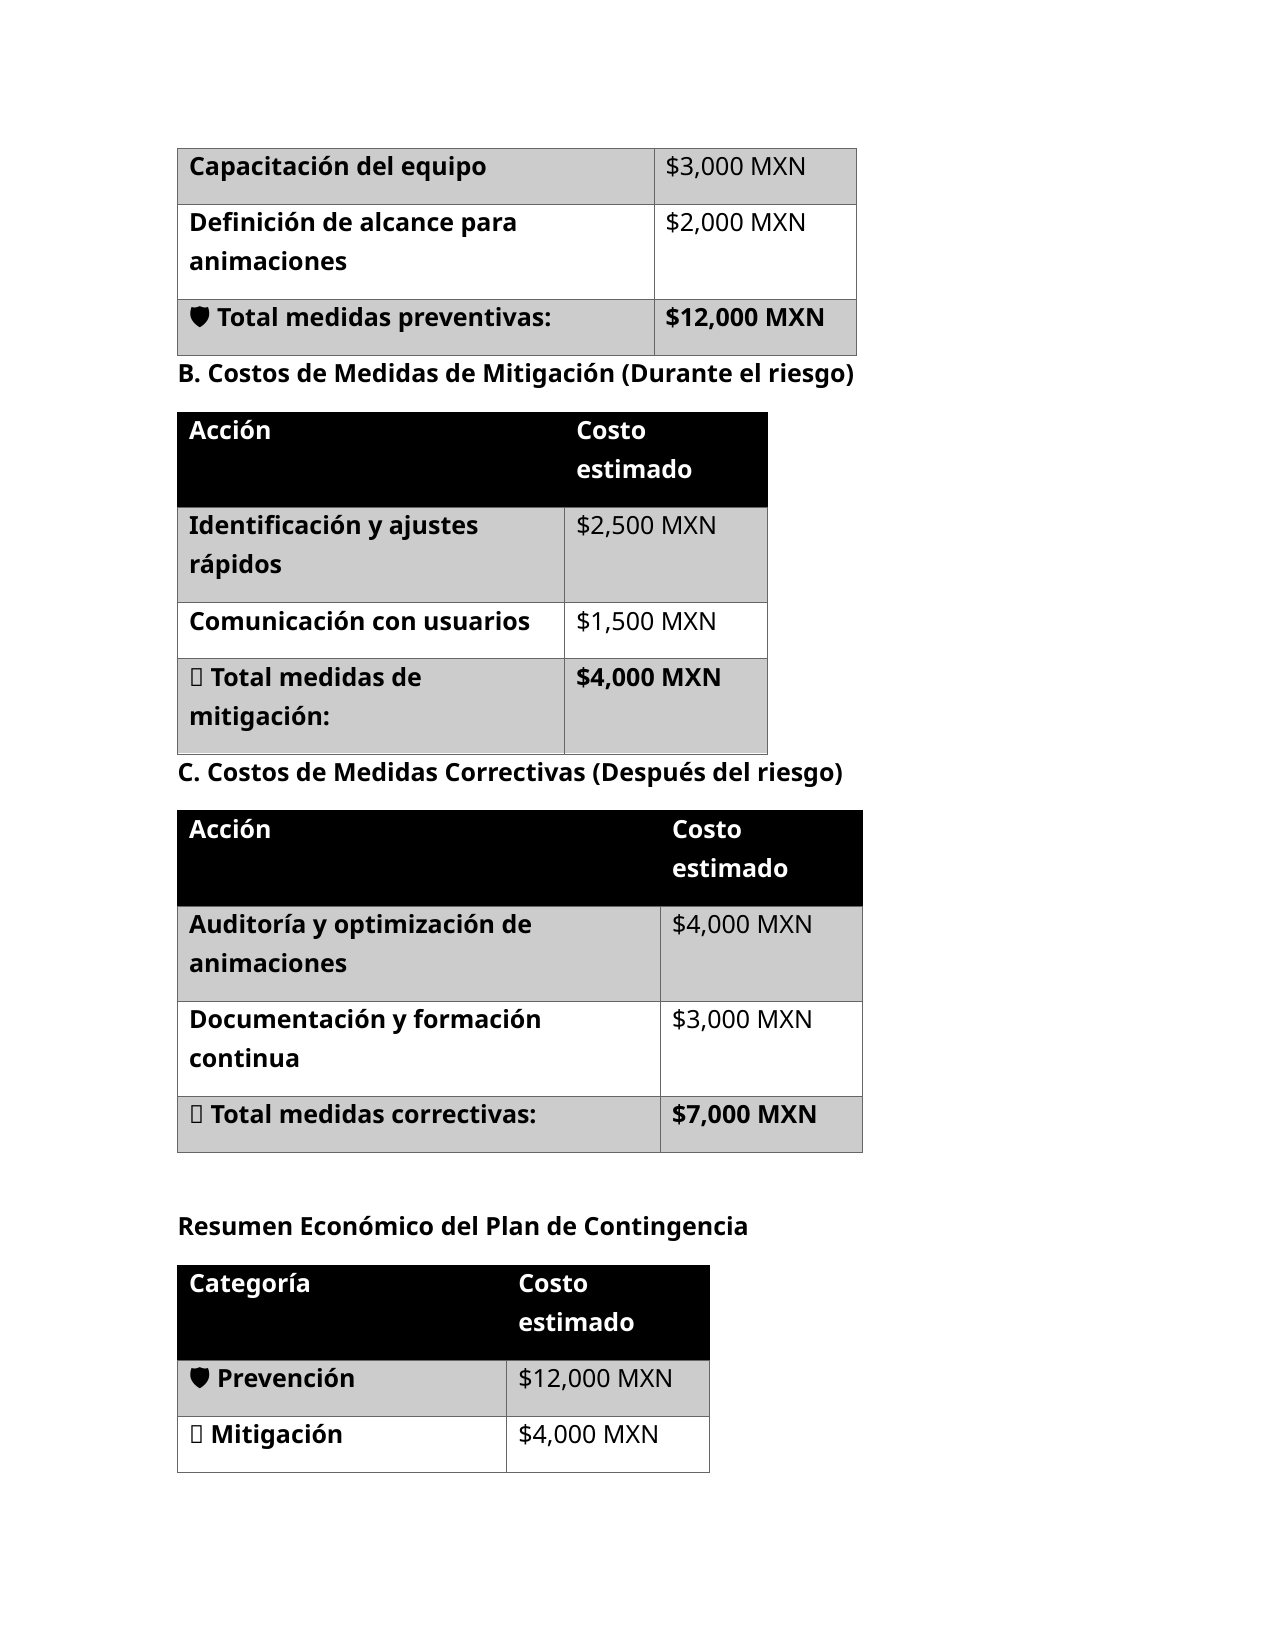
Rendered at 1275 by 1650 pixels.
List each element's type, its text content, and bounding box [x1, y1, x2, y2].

table_cell Auditoría y optimización de animaciones [178, 907, 660, 1001]
table_cell $3,000 MXN [661, 1002, 862, 1096]
text C. Costos de Medidas Correctivas (Después del riesgo) [177, 754, 1098, 788]
table_cell $2,000 MXN [655, 205, 856, 299]
table_header Costo estimado [507, 1266, 709, 1360]
table_cell $4,000 MXN [565, 659, 767, 753]
table_cell $4,000 MXN [661, 907, 862, 1001]
table_cell $7,000 MXN [661, 1097, 862, 1152]
text Resumen Económico del Plan de Contingencia [177, 1209, 1098, 1243]
table_cell $4,000 MXN [507, 1417, 709, 1472]
table_cell $2,500 MXN [565, 508, 767, 602]
table_cell Comunicación con usuarios [178, 603, 564, 658]
table_cell Documentación y formación continua [178, 1002, 660, 1096]
table_header Costo estimado [661, 811, 862, 906]
table_header Costo estimado [565, 413, 767, 507]
table_cell 🛡️ Total medidas preventivas: [178, 300, 654, 355]
table_cell $1,500 MXN [565, 603, 767, 658]
table_header Categoría [178, 1266, 506, 1360]
table_cell 🛡️ Prevención [178, 1361, 506, 1416]
table_cell Capacitación del equipo [178, 149, 654, 204]
table_cell $12,000 MXN [507, 1361, 709, 1416]
table_cell 🚨 Mitigación [178, 1417, 506, 1472]
table_cell $12,000 MXN [655, 300, 856, 355]
table_header Acción [178, 811, 660, 906]
table_cell Definición de alcance para animaciones [178, 205, 654, 299]
table_cell 🚨 Total medidas de mitigación: [178, 659, 564, 753]
text B. Costos de Medidas de Mitigación (Durante el riesgo) [177, 356, 1098, 390]
table_cell Identificación y ajustes rápidos [178, 508, 564, 602]
table_header Acción [178, 413, 564, 507]
table_cell 🔄 Total medidas correctivas: [178, 1097, 660, 1152]
table_cell $3,000 MXN [655, 149, 856, 204]
